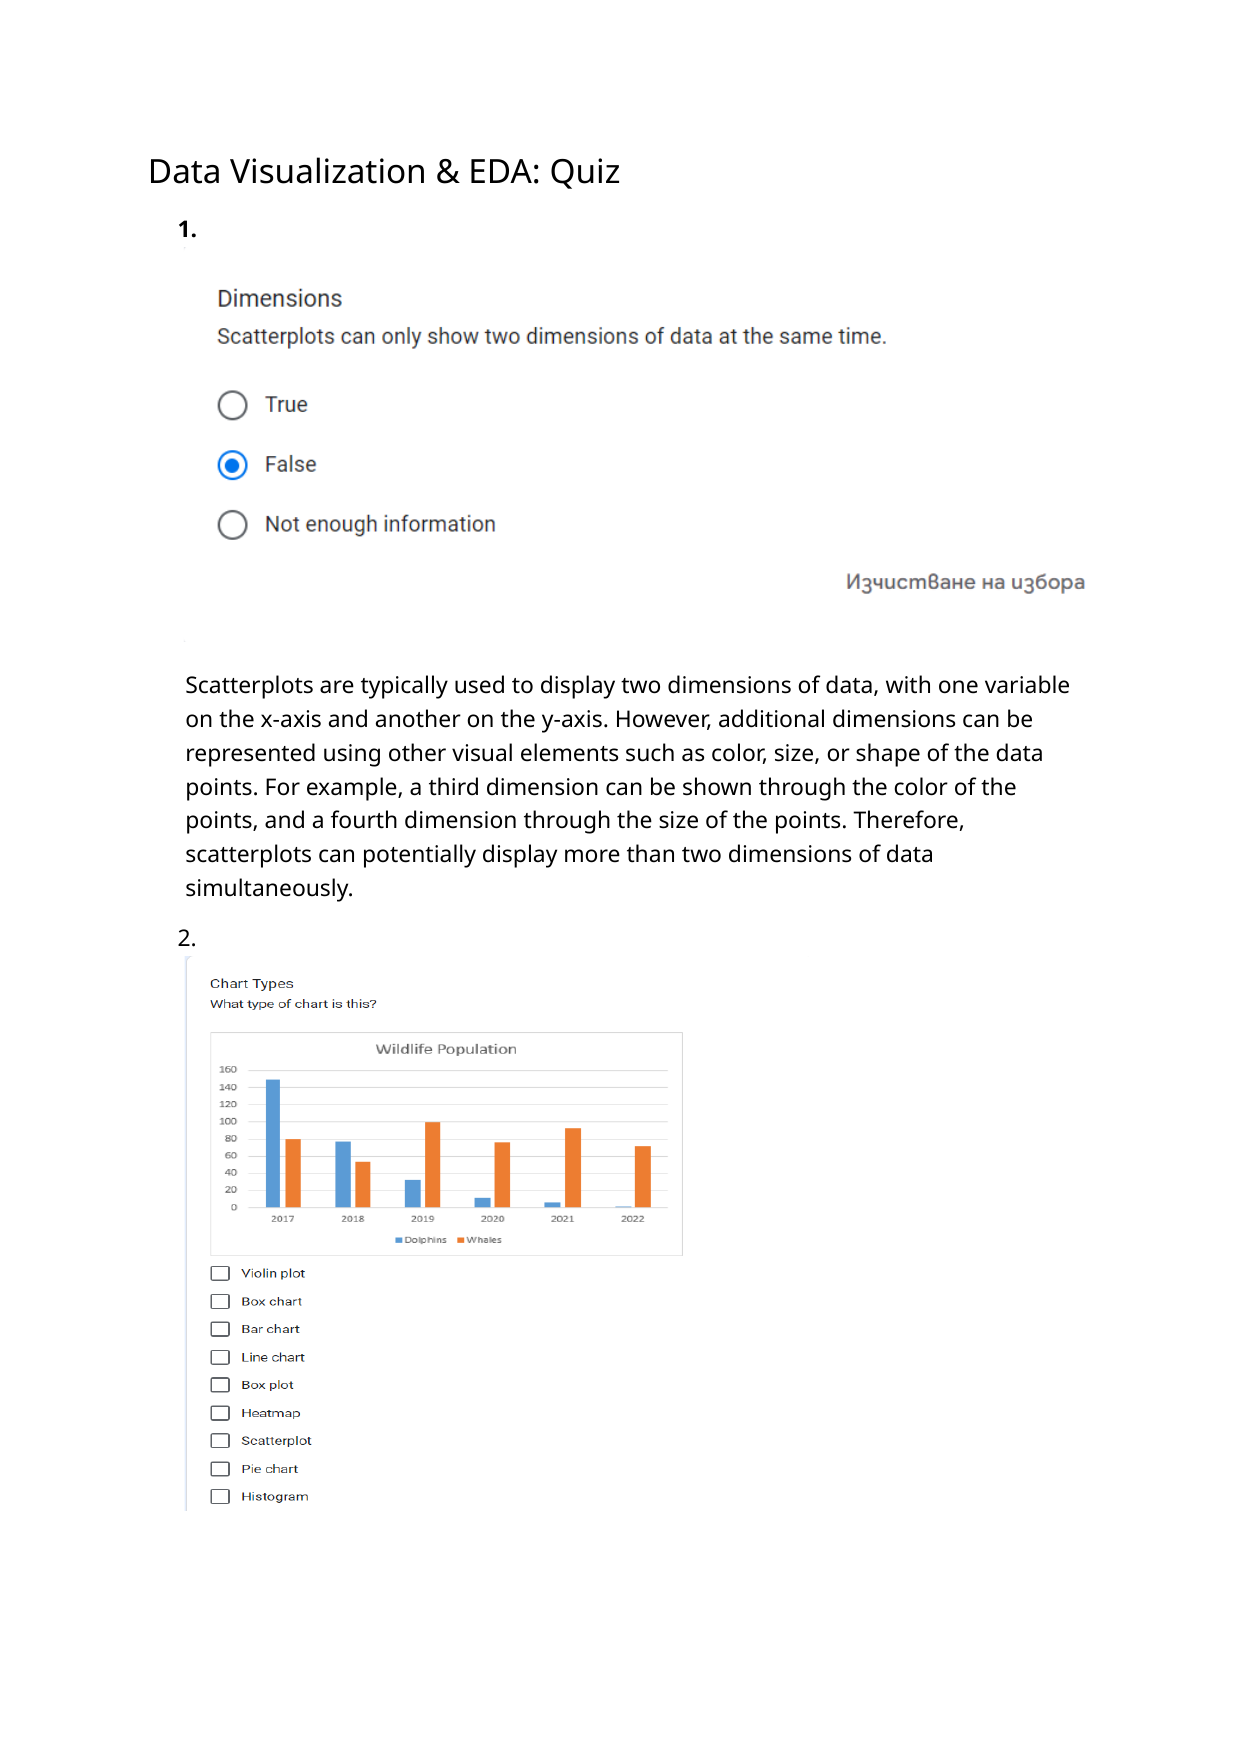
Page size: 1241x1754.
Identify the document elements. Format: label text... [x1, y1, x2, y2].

picture [183, 956, 809, 1510]
picture [182, 247, 1123, 641]
text Scatterplots are typically used to display two dimensions of data, with one variable on the x-axis and another on the y-axis. However, additional dimensions can be represented using other visual elements such as color, size, or shape of the data points. For example, a third dimension can be shown through the color of the points, and a fourth dimension through the size of the points. Therefore, scatterplots can potentially display more than two dimensions of data simultaneously. [185, 641, 1093, 903]
text Data Visualization & EDA: Quiz [148, 148, 1093, 193]
